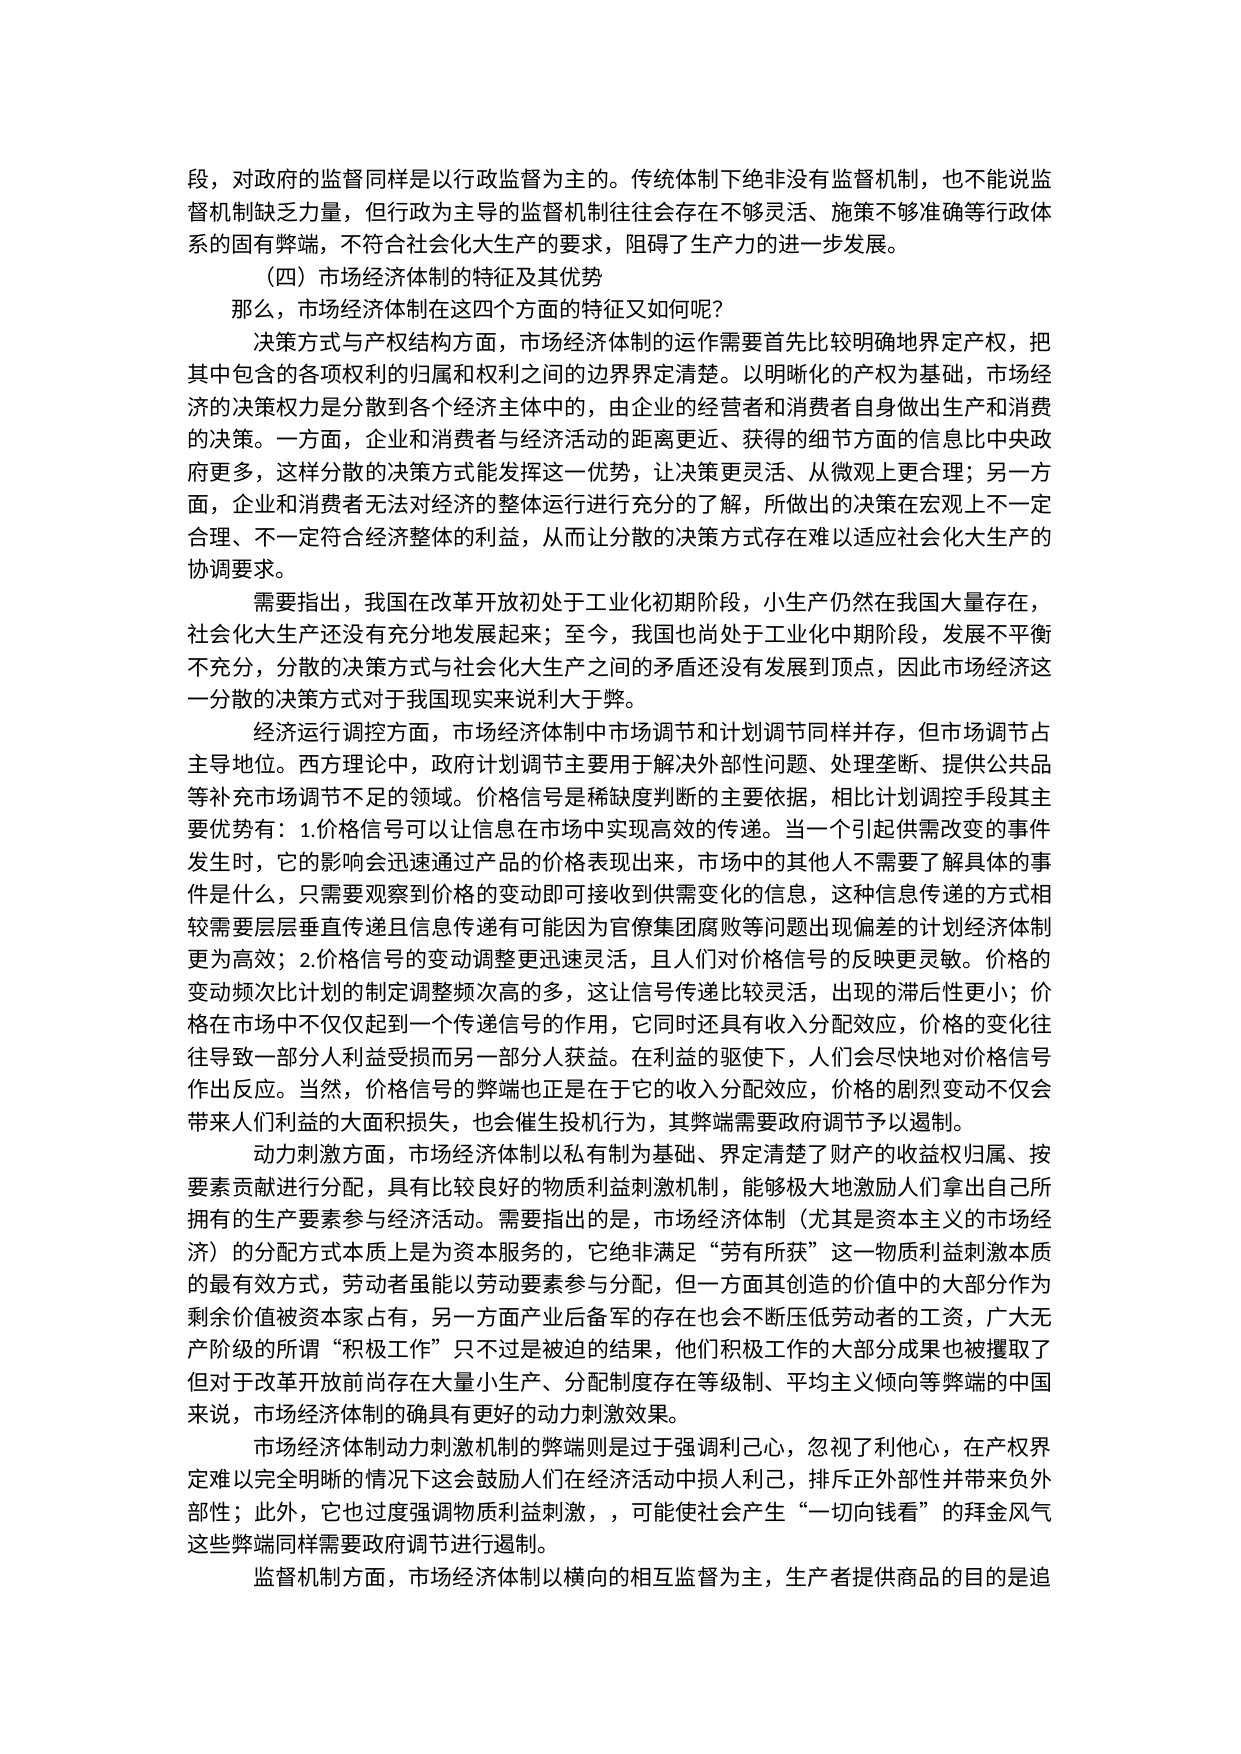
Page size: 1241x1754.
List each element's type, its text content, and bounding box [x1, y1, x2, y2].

list （四）市场经济体制的特征及其优势 [253, 259, 1053, 292]
list 需要指出，我国在改革开放初处于工业化初期阶段，小生产仍然在我国大量存在，社会化大生产还没有充分地发展起来；至今，我国也尚处于工业化中期阶段，发展不平衡不充分，分散的决策方式与社会化大生产之间的矛盾还没有发展到顶点，因此市场经济这一分散的决策方式对于我国现实来说利大于弊。 [187, 584, 1053, 714]
list 动力刺激方面，市场经济体制以私有制为基础、界定清楚了财产的收益权归属、按要素贡献进行分配，具有比较良好的物质利益刺激机制，能够极大地激励人们拿出自己所拥有的生产要素参与经济活动。需要指出的是，市场经济体制（尤其是资本主义的市场经济）的分配方式本质上是为资本服务的，它绝非满足“劳有所获”这一物质利益刺激本质的最有效方式，劳动者虽能以劳动要素参与分配，但一方面其创造的价值中的大部分作为剩余价值被资本家占有，另一方面产业后备军的存在也会不断压低劳动者的工资，广大无产阶级的所谓“积极工作”只不过是被迫的结果，他们积极工作的大部分成果也被攫取了；但对于改革开放前尚存在大量小生产、分配制度存在等级制、平均主义倾向等弊端的中国来说，市场经济体制的确具有更好的动力刺激效果。 [187, 1137, 1053, 1429]
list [187, 162, 1053, 259]
list 经济运行调控方面，市场经济体制中市场调节和计划调节同样并存，但市场调节占主导地位。西方理论中，政府计划调节主要用于解决外部性问题、处理垄断、提供公共品等补充市场调节不足的领域。价格信号是稀缺度判断的主要依据，相比计划调控手段其主要优势有：1.价格信号可以让信息在市场中实现高效的传递。当一个引起供需改变的事件发生时，它的影响会迅速通过产品的价格表现出来，市场中的其他人不需要了解具体的事件是什么，只需要观察到价格的变动即可接收到供需变化的信息，这种信息传递的方式相较需要层层垂直传递且信息传递有可能因为官僚集团腐败等问题出现偏差的计划经济体制更为高效；2.价格信号的变动调整更迅速灵活，且人们对价格信号的反映更灵敏。价格的变动频次比计划的制定调整频次高的多，这让信号传递比较灵活，出现的滞后性更小；价格在市场中不仅仅起到一个传递信号的作用，它同时还具有收入分配效应，价格的变化往往导致一部分人利益受损而另一部分人获益。在利益的驱使下，人们会尽快地对价格信号作出反应。当然，价格信号的弊端也正是在于它的收入分配效应，价格的剧烈变动不仅会带来人们利益的大面积损失，也会催生投机行为，其弊端需要政府调节予以遏制。 [187, 714, 1053, 1137]
list 决策方式与产权结构方面，市场经济体制的运作需要首先比较明确地界定产权，把其中包含的各项权利的归属和权利之间的边界界定清楚。以明晰化的产权为基础，市场经济的决策权力是分散到各个经济主体中的，由企业的经营者和消费者自身做出生产和消费的决策。一方面，企业和消费者与经济活动的距离更近、获得的细节方面的信息比中央政府更多，这样分散的决策方式能发挥这一优势，让决策更灵活、从微观上更合理；另一方面，企业和消费者无法对经济的整体运行进行充分的了解，所做出的决策在宏观上不一定合理、不一定符合经济整体的利益，从而让分散的决策方式存在难以适应社会化大生产的协调要求。 [187, 324, 1053, 584]
list 市场经济体制动力刺激机制的弊端则是过于强调利己心，忽视了利他心，在产权界定难以完全明晰的情况下这会鼓励人们在经济活动中损人利己，排斥正外部性并带来负外部性；此外，它也过度强调物质利益刺激，，可能使社会产生“一切向钱看”的拜金风气。这些弊端同样需要政府调节进行遏制。 [187, 1429, 1053, 1559]
list 那么，市场经济体制在这四个方面的特征又如何呢？ [187, 292, 1053, 324]
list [187, 1559, 1053, 1592]
